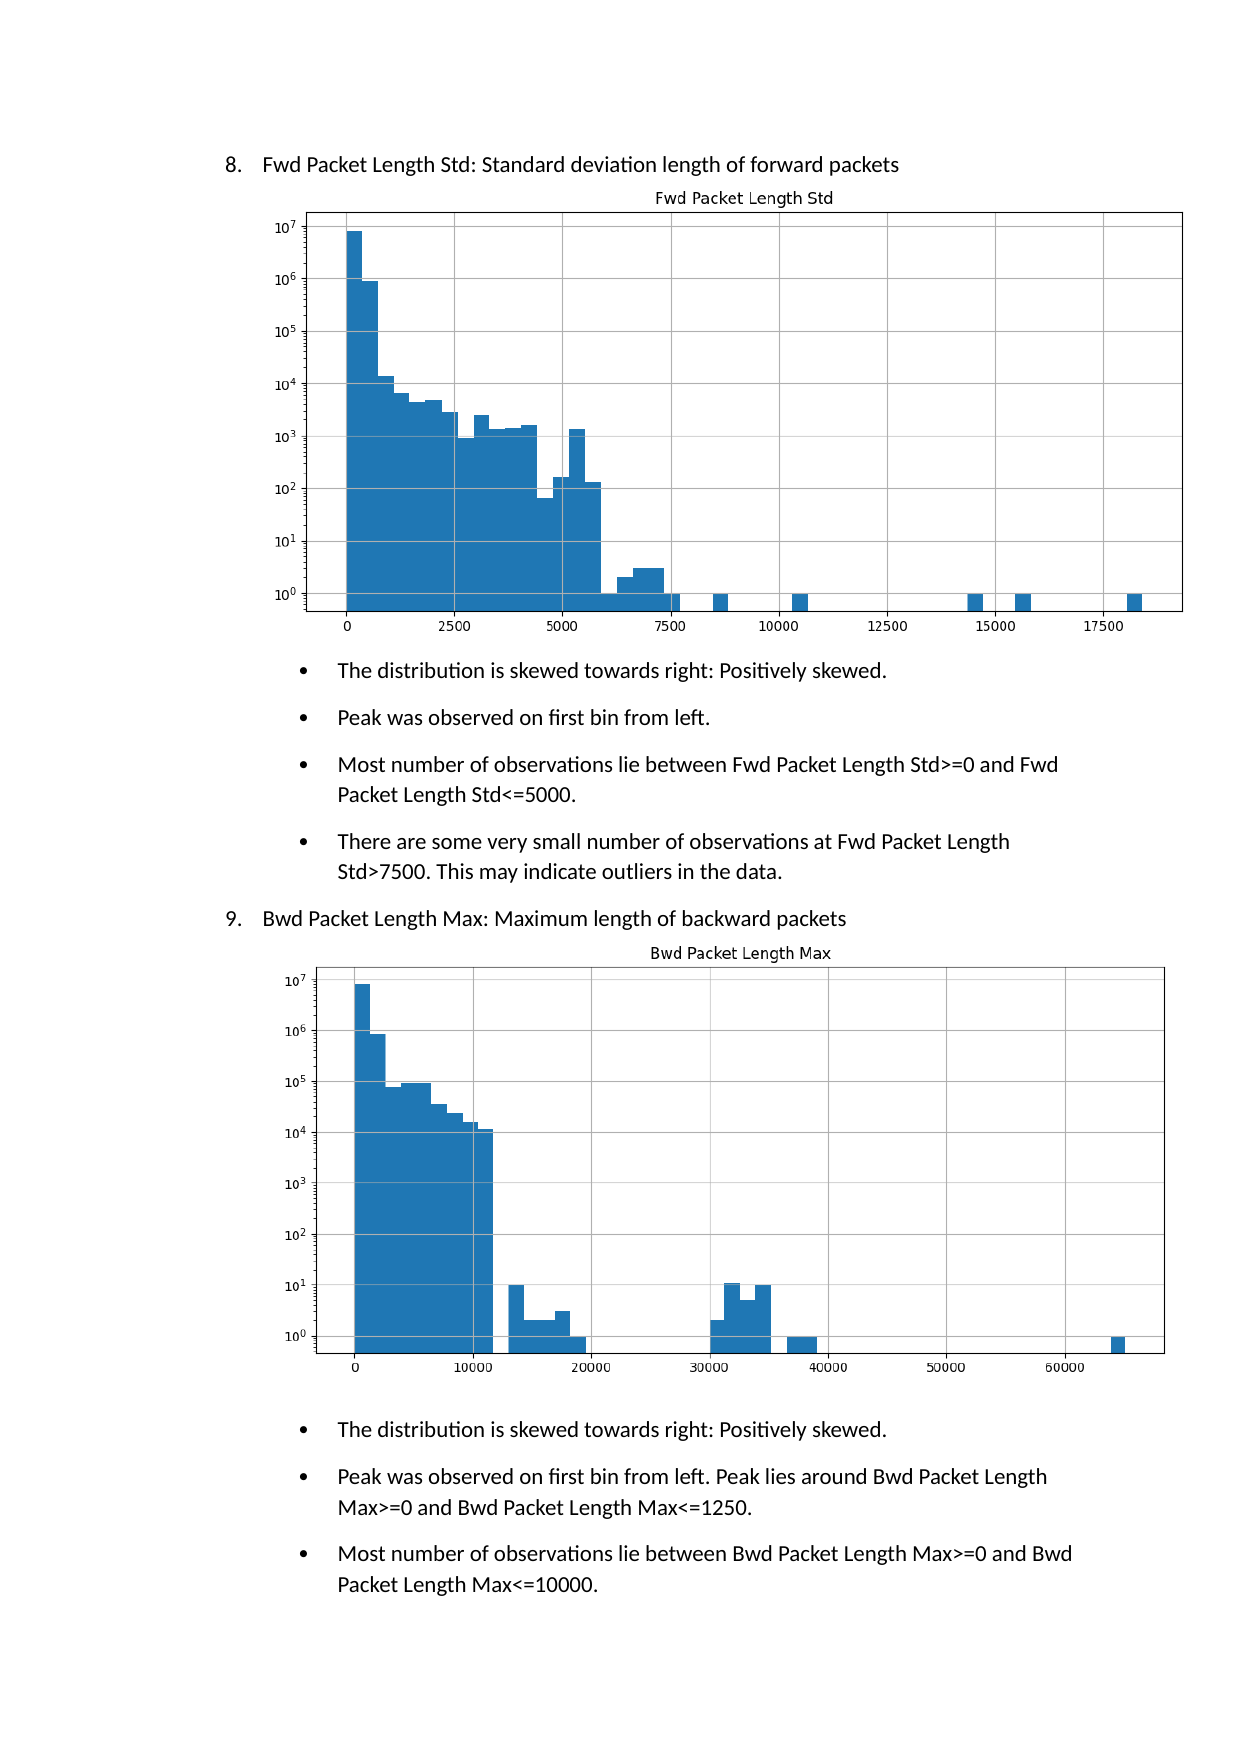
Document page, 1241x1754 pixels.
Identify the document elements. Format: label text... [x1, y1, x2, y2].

list Peak was observed on first bin from left. Peak lies around Bwd Packet Length Max>=0 and Bwd Packet Length Max<=1250. [300, 1462, 1090, 1521]
picture [262, 180, 1203, 638]
list The distribution is skewed towards right: Positively skewed. [300, 1416, 1090, 1444]
list Most number of observations lie between Bwd Packet Length Max>=0 and Bwd Packet Length Max<=10000. [300, 1539, 1090, 1598]
list There are some very small number of observations at Fwd Packet Length Std>7500. This may indicate outliers in the data. [300, 827, 1090, 885]
list Most number of observations lie between Fwd Packet Length Std>=0 and Fwd Packet Length Std<=5000. [300, 750, 1090, 808]
picture [262, 934, 1203, 1397]
list The distribution is skewed towards right: Positively skewed. [300, 656, 1090, 684]
list Peak was observed on first bin from left. [300, 703, 1090, 731]
